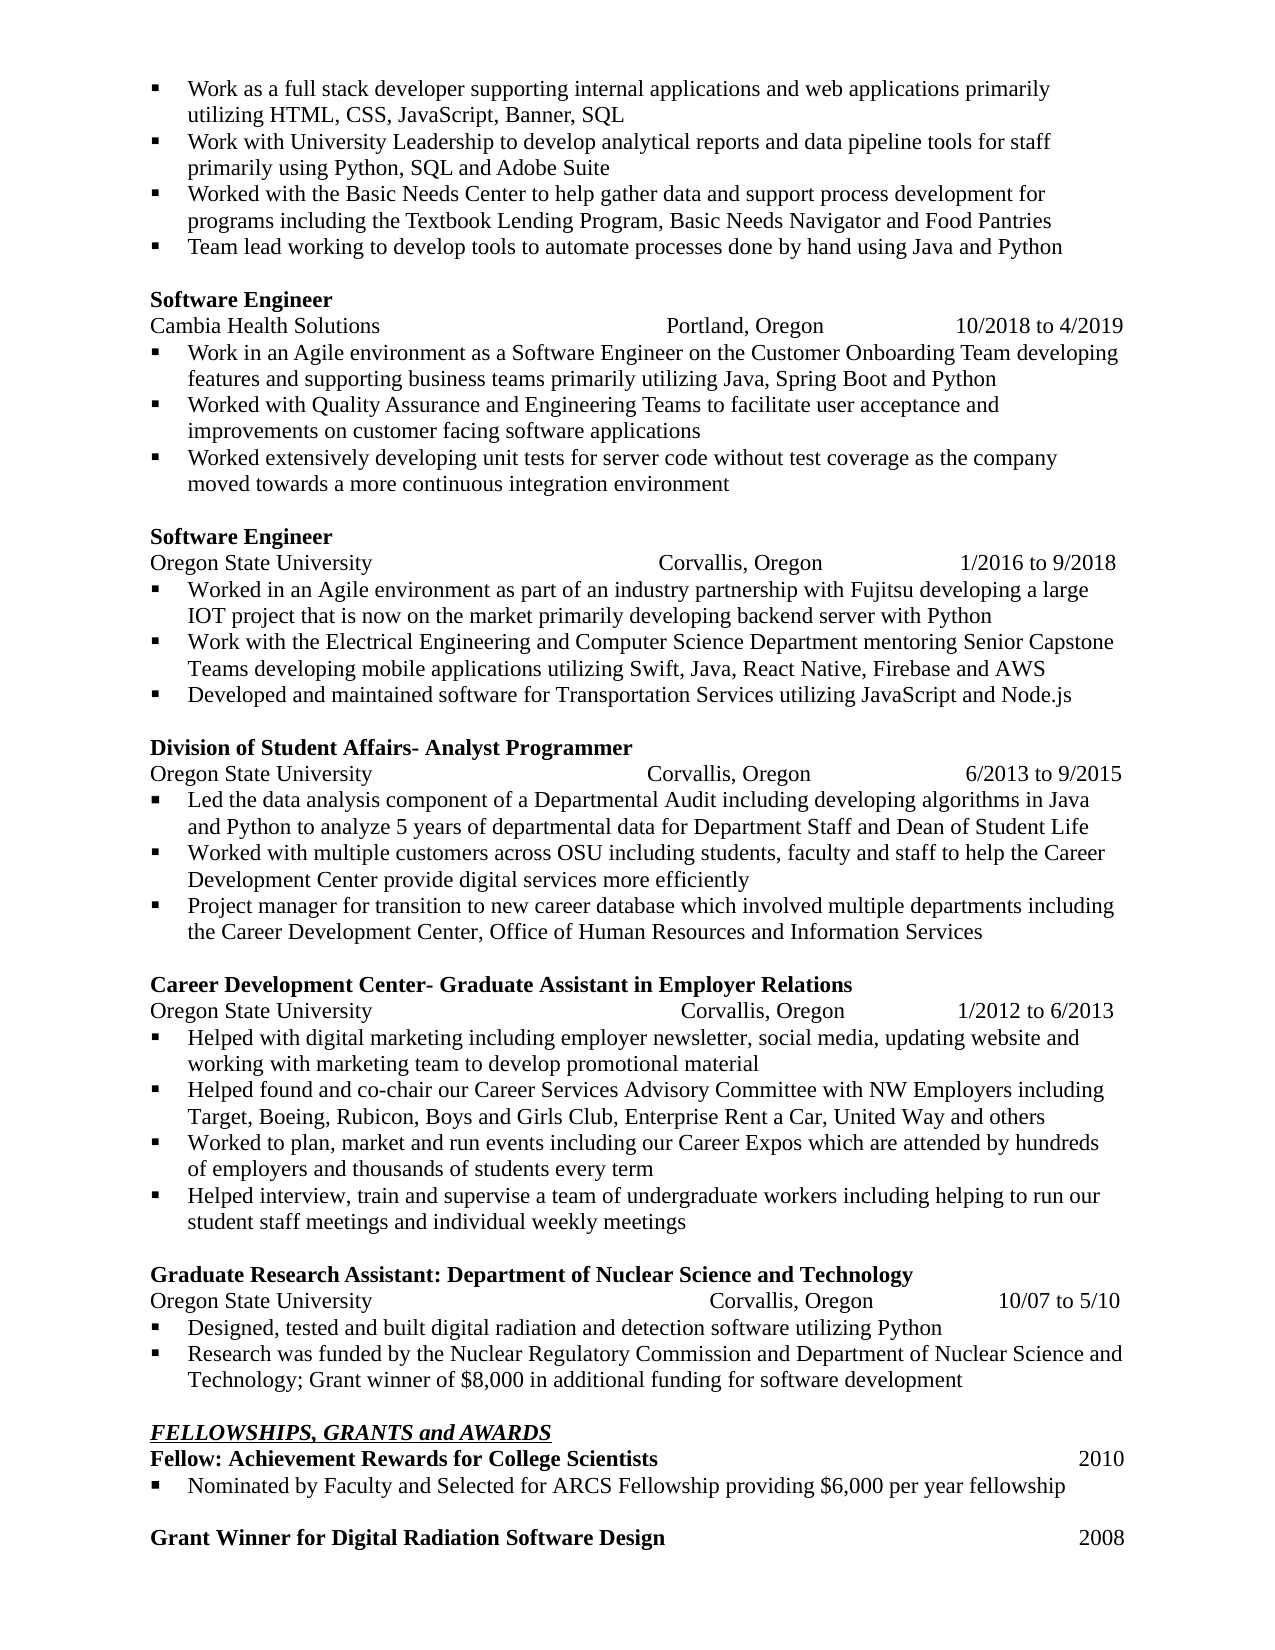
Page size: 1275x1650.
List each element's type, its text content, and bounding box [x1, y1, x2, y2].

list Designed, tested and built digital radiation and detection software utilizing Python [150, 1314, 1125, 1340]
list Work in an Agile environment as a Software Engineer on the Customer Onboarding Team developing features and supporting business teams primarily utilizing Java, Spring Boot and Python [150, 338, 1125, 391]
list Worked with Quality Assurance and Engineering Teams to facilitate user acceptance and improvements on customer facing software applications [150, 391, 1125, 444]
list Helped interview, train and supervise a team of undergraduate workers including helping to run our student staff meetings and individual weekly meetings [150, 1182, 1125, 1234]
list Worked with multiple customers across OSU including students, faculty and staff to help the Career Development Center provide digital services more efficiently [150, 839, 1125, 892]
list Led the data analysis component of a Departmental Audit including developing algorithms in Java and Python to analyze 5 years of departmental data for Department Staff and Dean of Student Life [150, 787, 1125, 839]
list Project manager for transition to new career database which involved multiple departments including the Career Development Center, Office of Human Resources and Information Services [150, 892, 1125, 945]
list Work with University Leadership to develop analytical reports and data pipeline tools for staff primarily using Python, SQL and Adobe Suite [150, 128, 1125, 180]
list Team lead working to develop tools to automate processes done by hand using Java and Python [150, 233, 1125, 259]
text Cambia Health Solutions Portland, Oregon 10/2018 to 4/2019 [150, 312, 1125, 338]
list Worked in an Agile environment as part of an industry partnership with Fujitsu developing a large IOT project that is now on the market primarily developing backend server with Python [150, 576, 1125, 628]
text Division of Student Affairs- Analyst Programmer [150, 734, 1125, 760]
text Career Development Center- Graduate Assistant in Employer Relations [150, 971, 1125, 997]
text Grant Winner for Digital Radiation Software Design 2008 [150, 1524, 1125, 1551]
list Worked with the Basic Needs Center to help gather data and support process development for programs including the Textbook Lending Program, Basic Needs Navigator and Food Pantries [150, 180, 1125, 233]
list Nominated by Faculty and Selected for ARCS Fellowship providing $6,000 per year fellowship [150, 1472, 1125, 1498]
list Developed and maintained software for Transportation Services utilizing JavaScript and Node.js [150, 681, 1125, 707]
list Research was funded by the Nuclear Regulatory Commission and Department of Nuclear Science and Technology; Grant winner of $8,000 in additional funding for software development [150, 1340, 1125, 1393]
text Graduate Research Assistant: Department of Nuclear Science and Technology [150, 1261, 1125, 1287]
list Worked to plan, market and run events including our Career Expos which are attended by hundreds of employers and thousands of students every term [150, 1129, 1125, 1182]
text Software Engineer [150, 286, 1125, 312]
list Helped found and co-chair our Career Services Advisory Committee with NW Employers including Target, Boeing, Rubicon, Boys and Girls Club, Enterprise Rent a Car, United Way and others [150, 1076, 1125, 1129]
text FELLOWSHIPS, GRANTS and AWARDS [150, 1419, 1125, 1445]
list Worked extensively developing unit tests for server code without test coverage as the company moved towards a more continuous integration environment [150, 444, 1125, 497]
text Oregon State University Corvallis, Oregon 10/07 to 5/10 [150, 1287, 1125, 1314]
text Oregon State University Corvallis, Oregon 6/2013 to 9/2015 [150, 760, 1125, 787]
list Helped with digital marketing including employer newsletter, social media, updating website and working with marketing team to develop promotional material [150, 1024, 1125, 1076]
list Work with the Electrical Engineering and Computer Science Department mentoring Senior Capstone Teams developing mobile applications utilizing Swift, Java, React Native, Firebase and AWS [150, 628, 1125, 681]
text Software Engineer [150, 523, 1125, 549]
text Oregon State University Corvallis, Oregon 1/2012 to 6/2013 [150, 997, 1125, 1024]
text Fellow: Achievement Rewards for College Scientists 2010 [150, 1445, 1125, 1472]
text Oregon State University Corvallis, Oregon 1/2016 to 9/2018 [150, 549, 1125, 576]
list Work as a full stack developer supporting internal applications and web applications primarily utilizing HTML, CSS, JavaScript, Banner, SQL [150, 75, 1125, 128]
